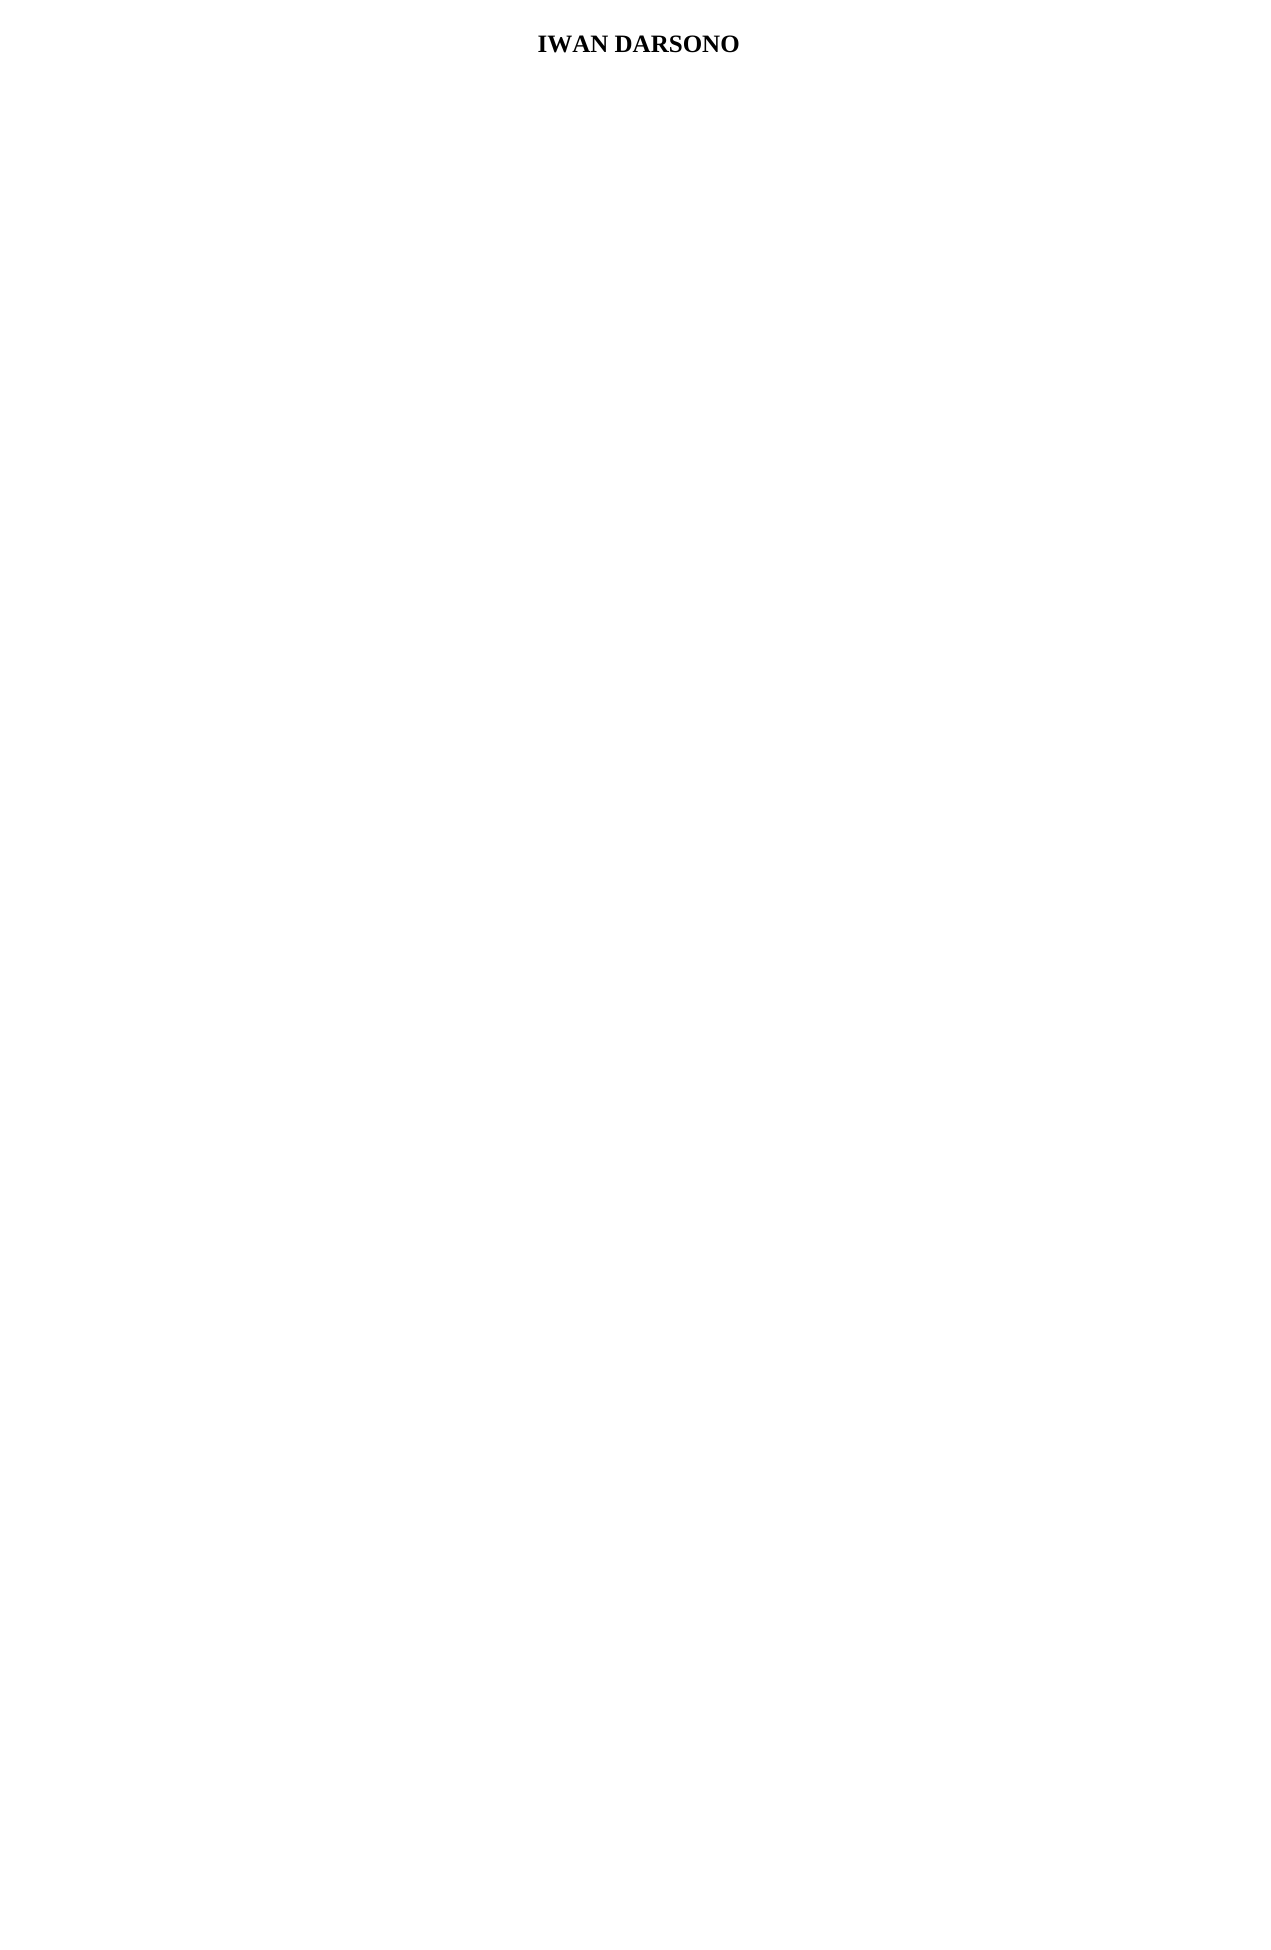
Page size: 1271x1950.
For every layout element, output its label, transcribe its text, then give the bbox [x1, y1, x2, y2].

text IWAN DARSONO [75, 29, 1196, 58]
